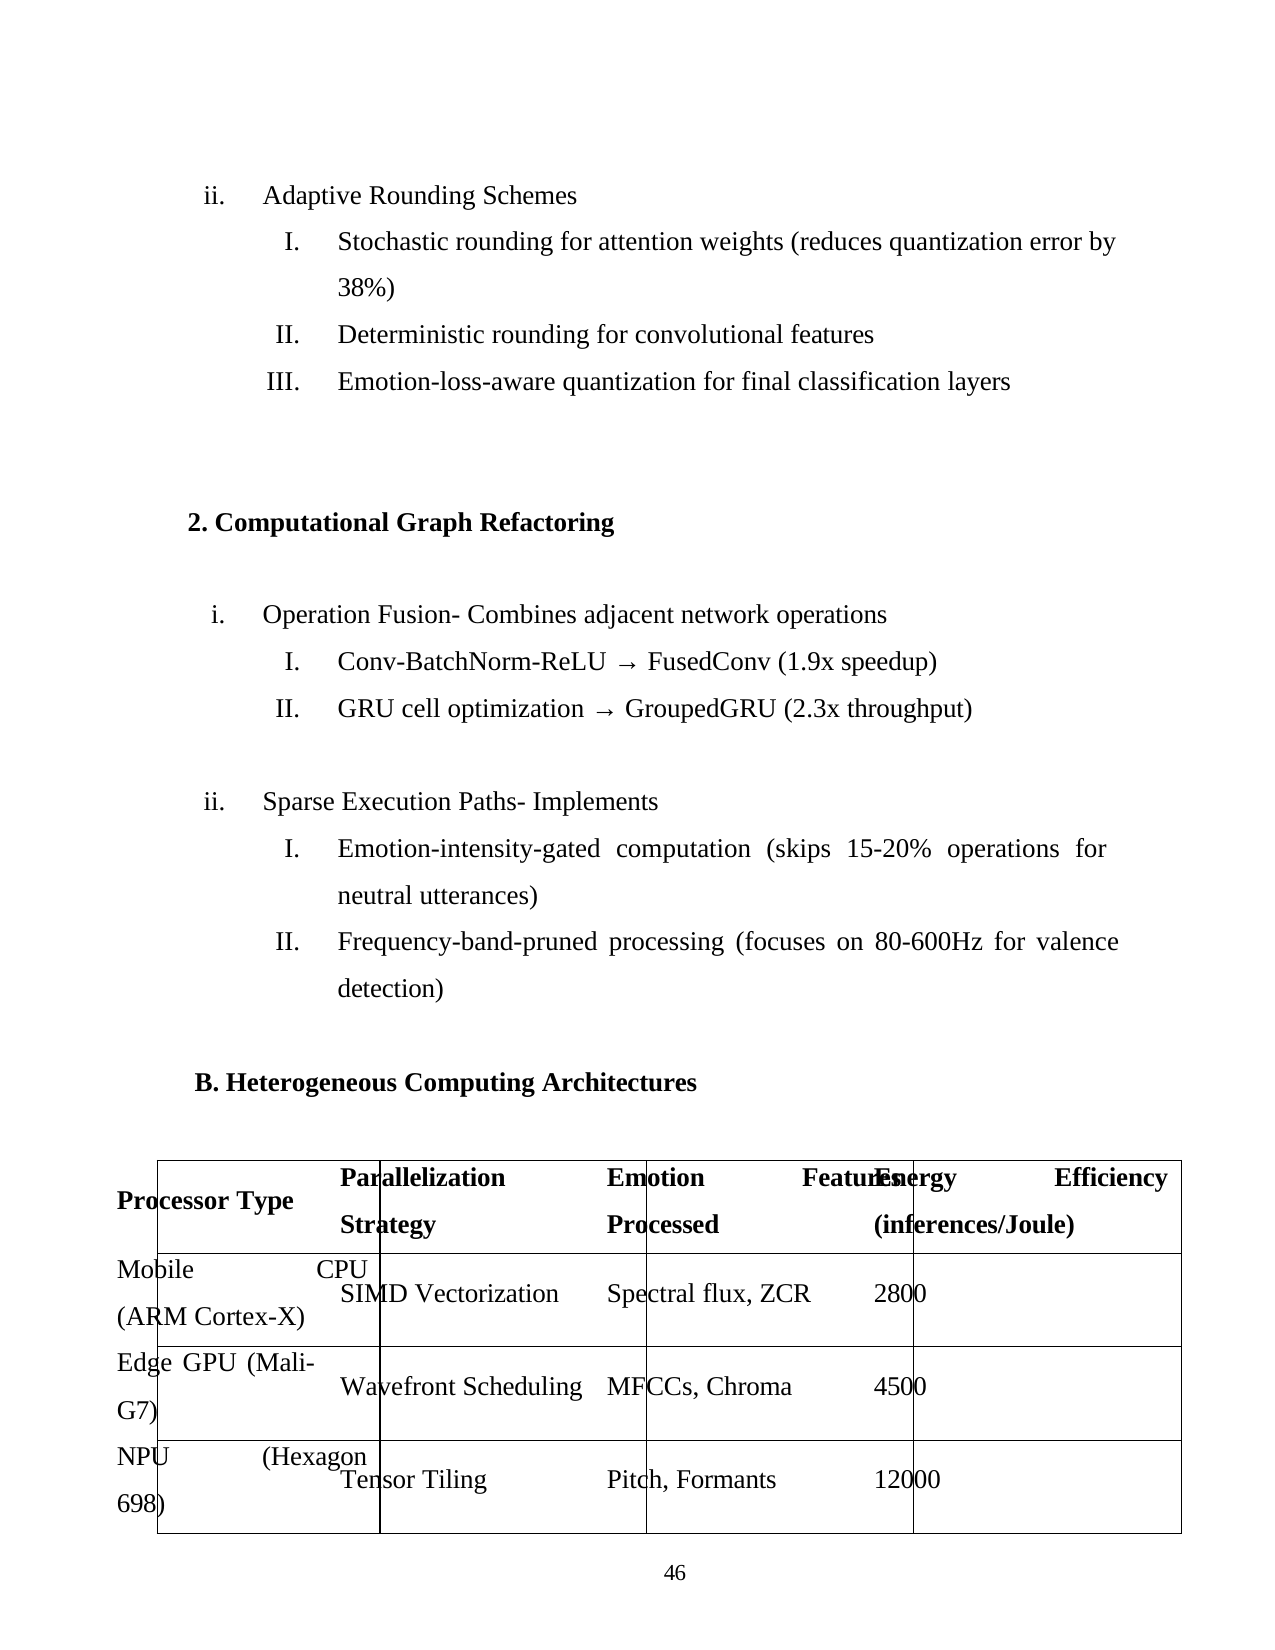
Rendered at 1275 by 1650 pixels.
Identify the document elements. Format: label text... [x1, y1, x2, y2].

list Sparse Execution Paths- Implements [203, 785, 1275, 816]
table_cell Pitch, Formants [647, 1441, 913, 1533]
list Stochastic rounding for attention weights (reduces quantization error by 38%) [284, 226, 1125, 303]
table_cell Tensor Tiling [381, 1441, 646, 1533]
table_header Emotion Features Processed [647, 1161, 913, 1253]
table_header Parallelization Strategy [381, 1161, 646, 1253]
table_cell Edge GPU (Mali- G7) [158, 1347, 379, 1440]
list Conv-BatchNorm-ReLU → FusedConv (1.9x speedup) [284, 645, 1275, 676]
table_cell NPU (Hexagon 698) [158, 1441, 379, 1533]
table_cell Spectral flux, ZCR [647, 1254, 913, 1346]
table_header Processor Type [158, 1161, 379, 1253]
subtitle Heterogeneous Computing Architectures [194, 1066, 1275, 1097]
table_cell 4500 [914, 1347, 1181, 1440]
list GRU cell optimization → GroupedGRU (2.3x throughput) [275, 692, 1275, 723]
table_cell SIMD Vectorization [381, 1254, 646, 1346]
list Adaptive Rounding Schemes [203, 179, 1275, 210]
list Emotion-intensity-gated computation (skips 15-20% operations for neutral utterances) [284, 832, 1126, 910]
list Deterministic rounding for convolutional features [275, 318, 1275, 349]
subtitle Computational Graph Refactoring [187, 506, 1275, 537]
table_cell 2800 [914, 1254, 1181, 1346]
list Operation Fusion- Combines adjacent network operations [211, 598, 1275, 629]
table_header Energy Efficiency (inferences/Joule) [914, 1161, 1181, 1253]
list Frequency-band-pruned processing (focuses on 80-600Hz for valence detection) [275, 925, 1126, 1003]
table_cell Mobile CPU (ARM Cortex-X) [158, 1254, 379, 1346]
table_cell Wavefront Scheduling [381, 1347, 646, 1440]
table_cell MFCCs, Chroma [647, 1347, 913, 1440]
table_cell 12000 [914, 1441, 1181, 1533]
list Emotion-loss-aware quantization for final classification layers [266, 365, 1275, 396]
